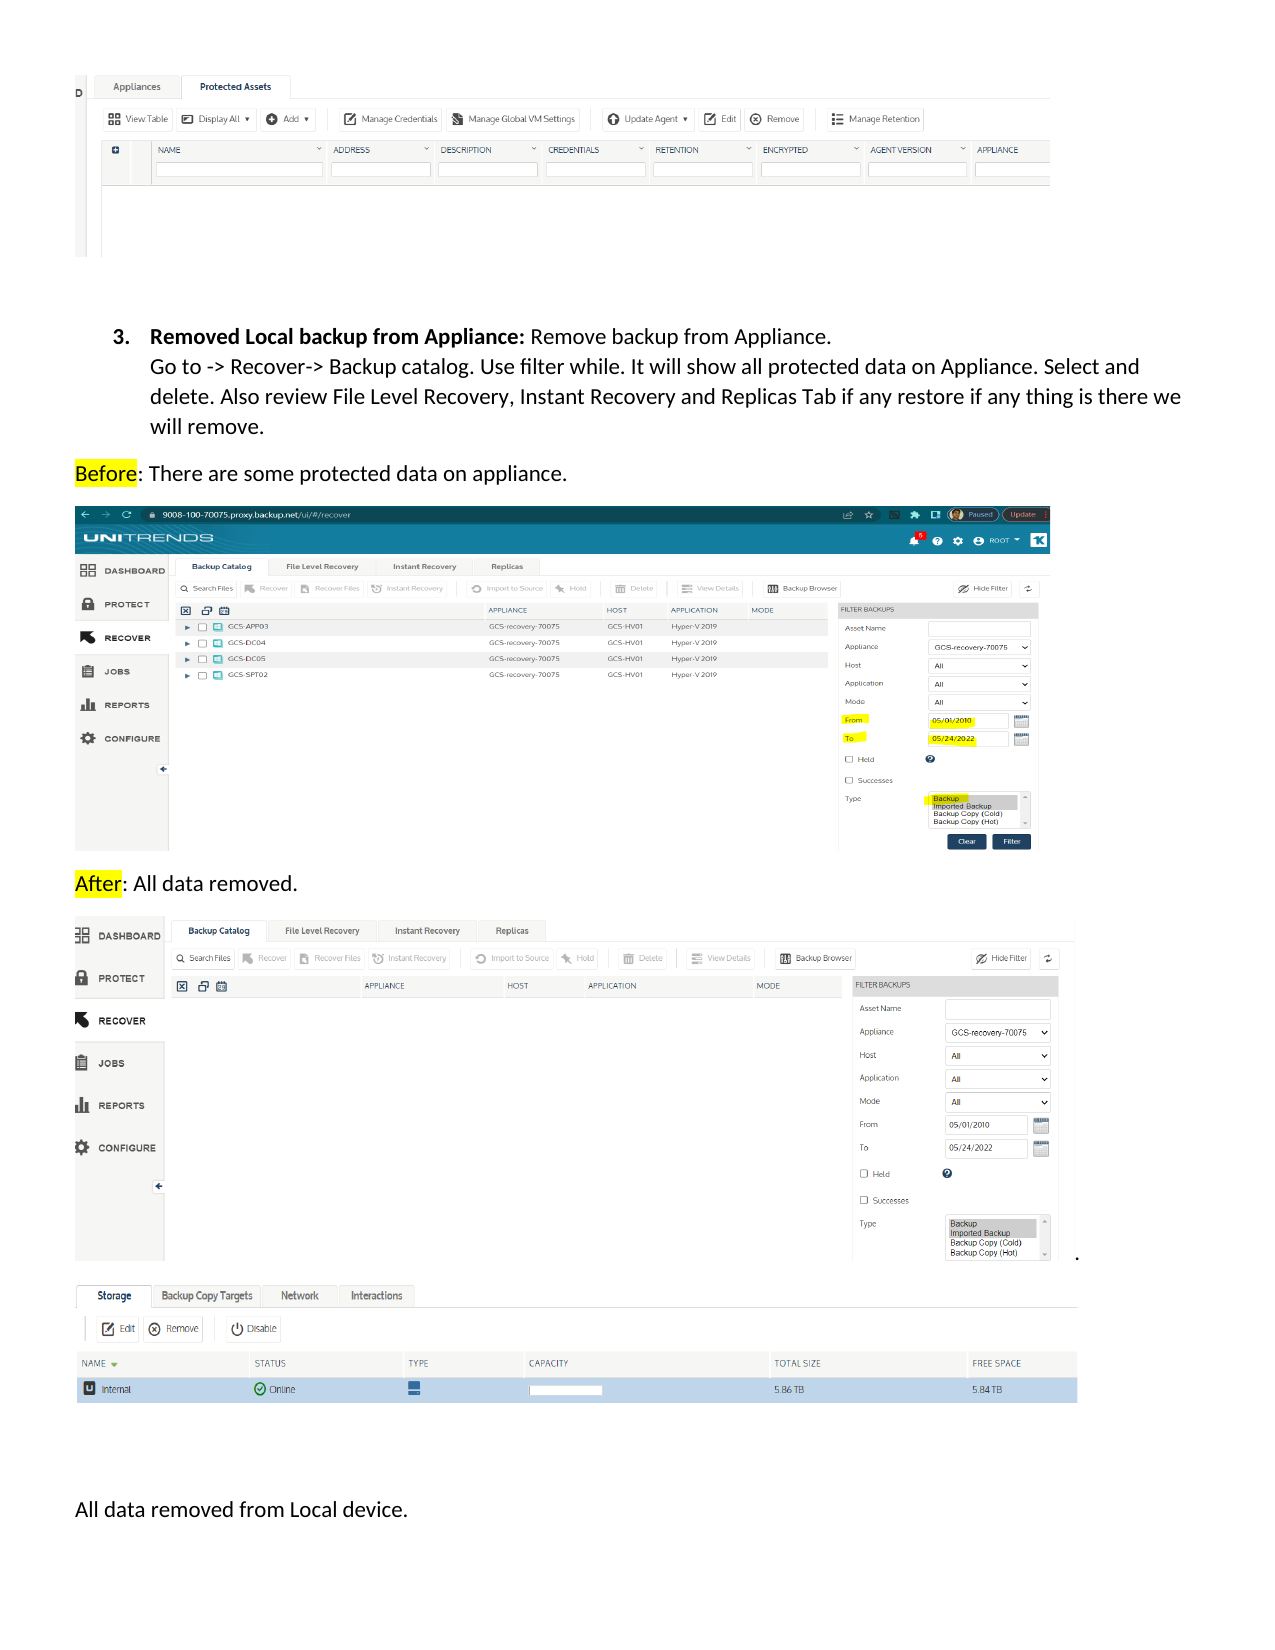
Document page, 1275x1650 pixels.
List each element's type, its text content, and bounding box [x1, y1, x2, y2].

list Removed Local backup from Appliance: Remove backup from Appliance. [112, 322, 1200, 350]
picture [75, 506, 1050, 851]
picture [75, 75, 1050, 257]
picture [75, 916, 1075, 1261]
list Go to -> Recover-> Backup catalog. Use filter while. It will show all protected data on Appliance. Select and delete. Also review File Level Recovery, Instant Recovery and Replicas Tab if any restore if any thing is there we will remove. [150, 352, 1200, 441]
text All data removed from Local device. [75, 1495, 1200, 1523]
text After: All data removed. [75, 869, 1200, 898]
picture [75, 1285, 1078, 1430]
text Before: There are some protected data on appliance. [137, 459, 1200, 487]
